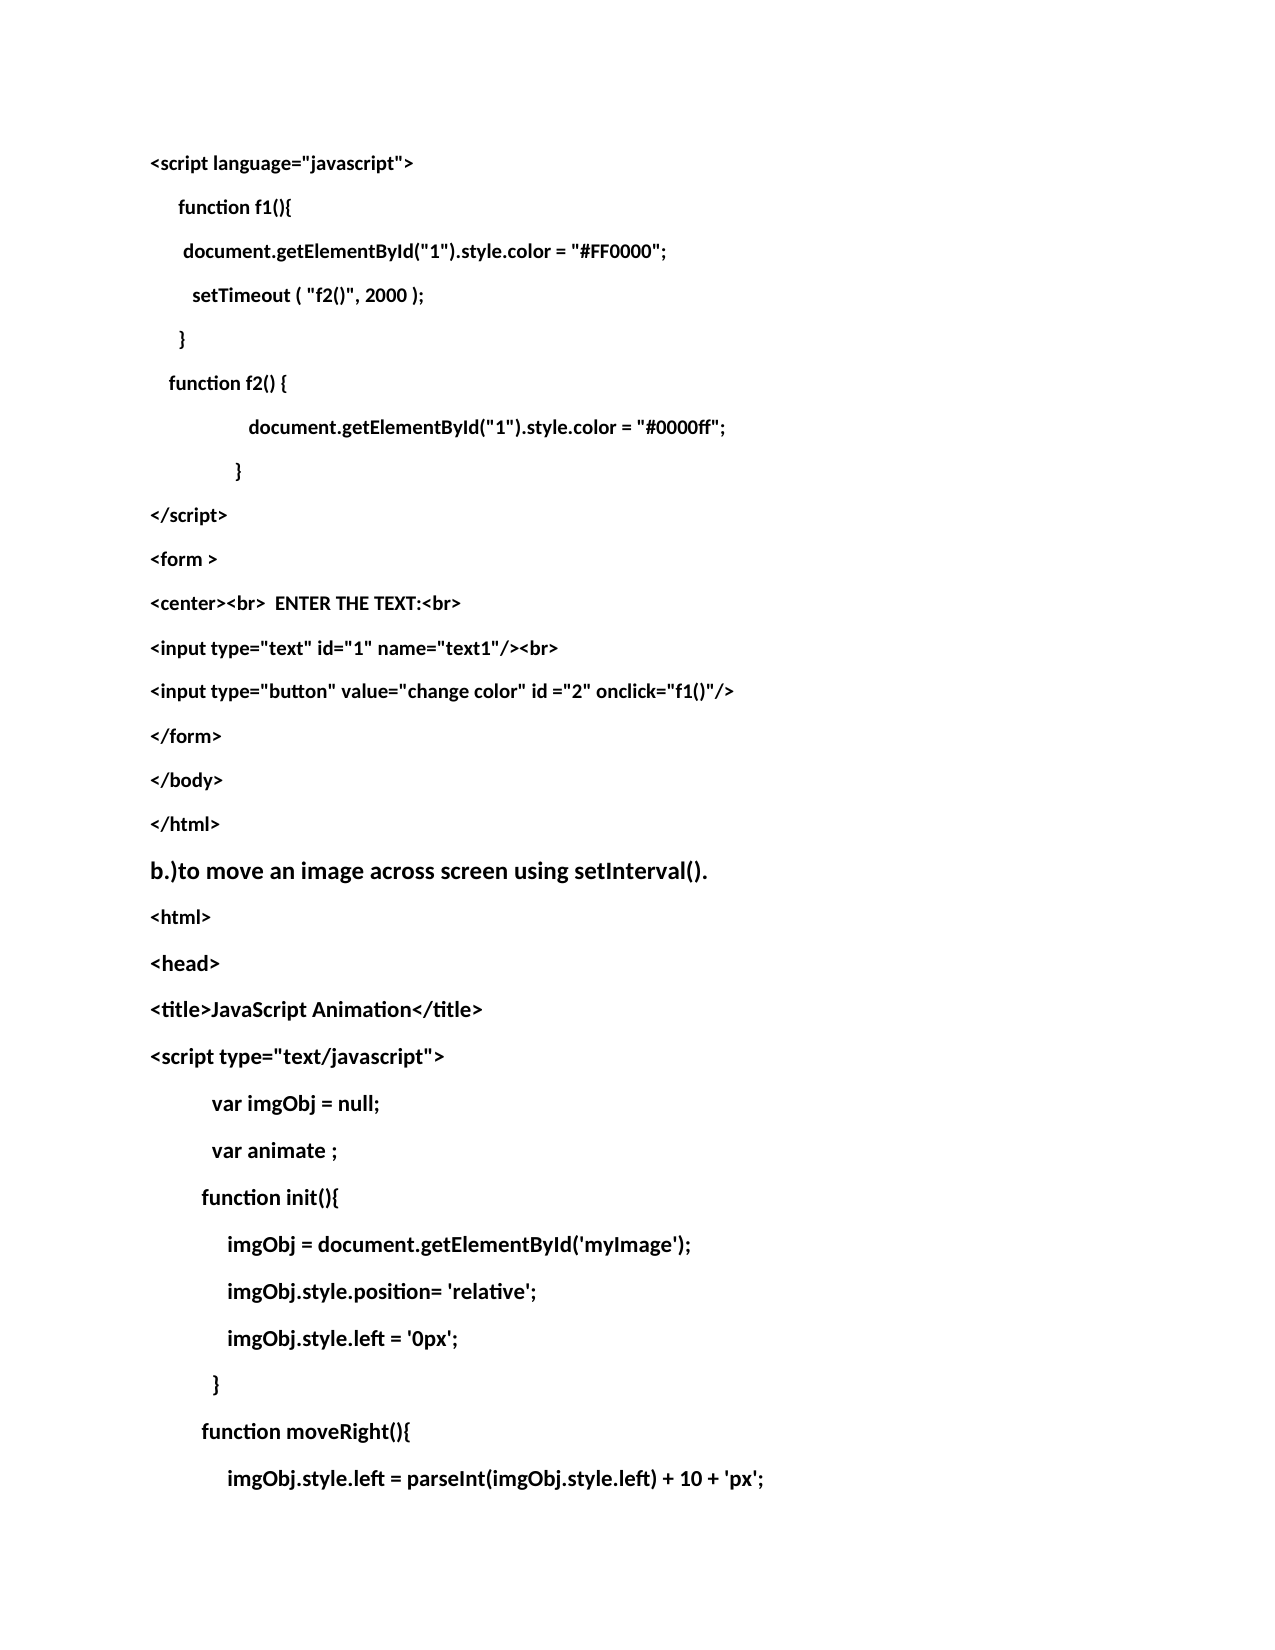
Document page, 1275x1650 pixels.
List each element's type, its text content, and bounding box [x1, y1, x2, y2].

text <input type="button" value="change color" id ="2" onclick="f1()"/> [150, 679, 1125, 704]
text <center><br> ENTER THE TEXT:<br> [150, 591, 1125, 616]
text <input type="text" id="1" name="text1"/><br> [150, 635, 1125, 660]
text } [150, 458, 1125, 484]
text function f1(){ [150, 194, 1125, 219]
text <script language="javascript"> [150, 150, 1125, 175]
text <html> [150, 904, 1125, 930]
text } [150, 1371, 1125, 1398]
text imgObj.style.position= 'relative'; [150, 1277, 1125, 1305]
text imgObj = document.getElementById('myImage'); [150, 1230, 1125, 1258]
text document.getElementById("1").style.color = "#0000ff"; [150, 414, 1125, 440]
text var animate ; [150, 1136, 1125, 1164]
text function f2() { [150, 370, 1125, 396]
text b.)to move an image across screen using setInterval(). [150, 855, 1125, 886]
text } [150, 326, 1125, 352]
text document.getElementById("1").style.color = "#FF0000"; [150, 238, 1125, 263]
text var imgObj = null; [150, 1089, 1125, 1117]
text setTimeout ( "f2()", 2000 ); [150, 282, 1125, 308]
text function moveRight(){ [150, 1417, 1125, 1445]
text </html> [150, 811, 1125, 836]
text <title>JavaScript Animation</title> [150, 996, 1125, 1023]
text <script type="text/javascript"> [150, 1042, 1125, 1070]
text imgObj.style.left = parseInt(imgObj.style.left) + 10 + 'px'; [150, 1464, 1125, 1492]
text </form> [150, 723, 1125, 748]
text imgObj.style.left = '0px'; [150, 1324, 1125, 1352]
text <form > [150, 547, 1125, 572]
text <head> [150, 949, 1125, 977]
text </script> [150, 502, 1125, 528]
text function init(){ [150, 1183, 1125, 1211]
text </body> [150, 767, 1125, 792]
